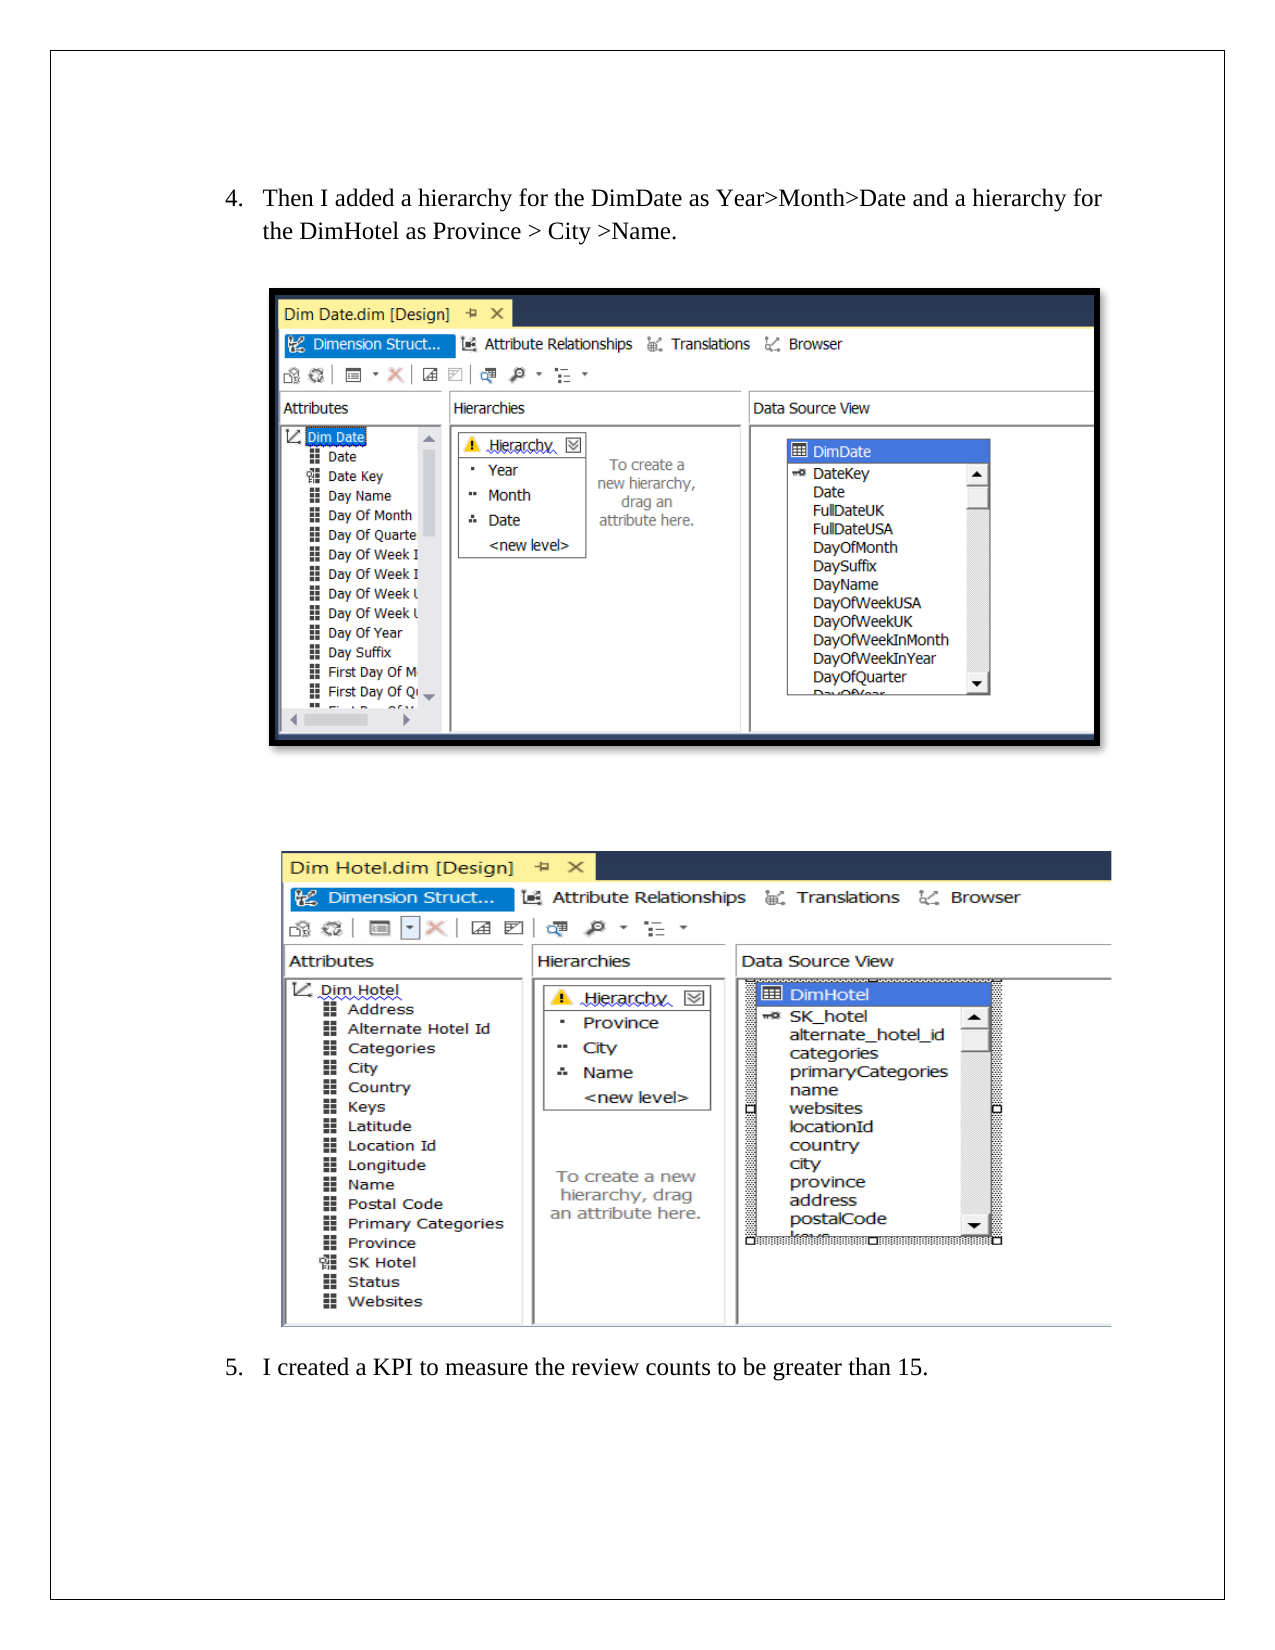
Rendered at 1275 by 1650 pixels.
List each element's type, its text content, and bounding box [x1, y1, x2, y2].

picture [275, 295, 1094, 740]
list Then I added a hierarchy for the DimDate as Year>Month>Date and a hierarchy for the DimHotel as Province > City >Name. [225, 183, 1125, 245]
picture [281, 851, 1112, 1327]
list I created a KPI to measure the review counts to be greater than 15. [225, 1352, 1125, 1380]
